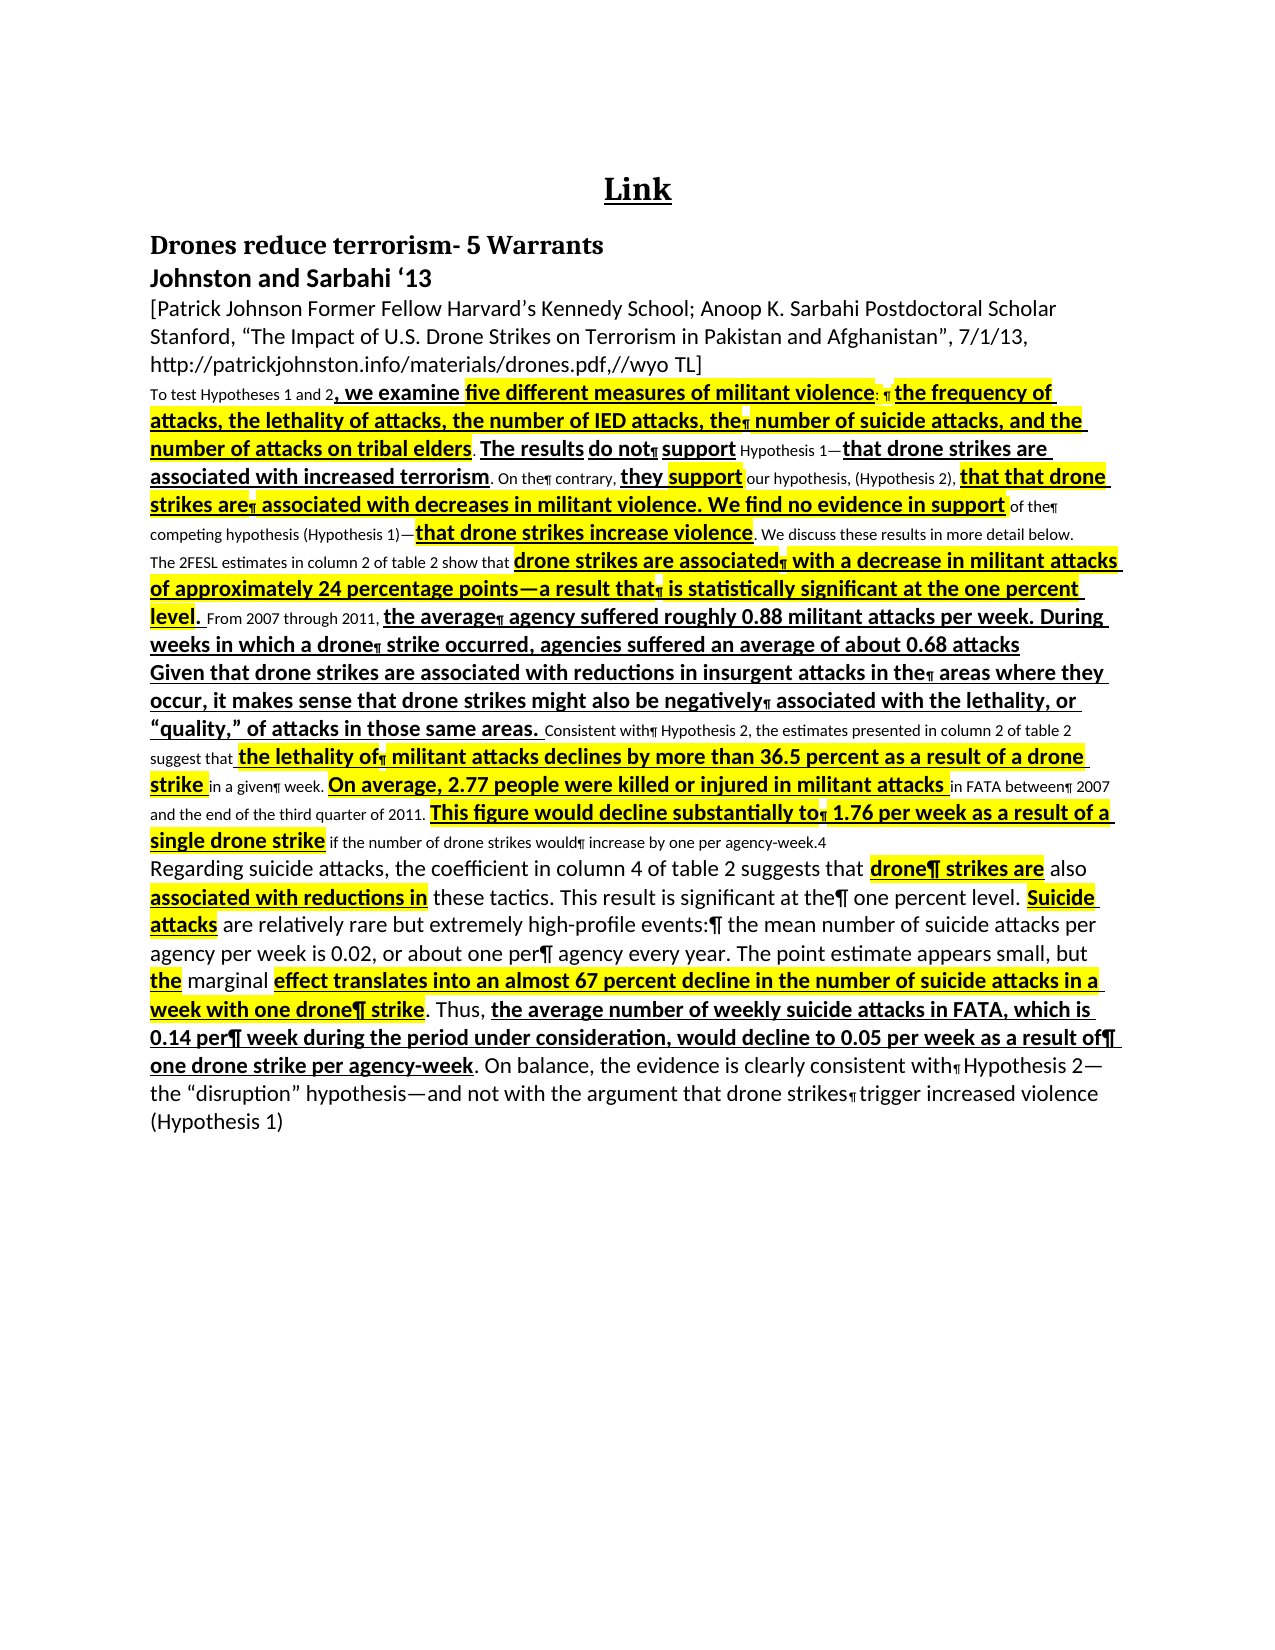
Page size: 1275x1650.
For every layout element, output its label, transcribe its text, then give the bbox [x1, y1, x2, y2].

subtitle Link [150, 171, 1125, 209]
subtitle Drones reduce terrorism- 5 Warrants [150, 230, 1125, 261]
text Given that drone strikes are associated with reductions in insurgent attacks in the¶ areas where they occur, it makes sense that drone strikes might also be negatively¶ associated with the lethality, or “quality,” of attacks in those same areas. Consistent with¶ Hypothesis 2, the estimates presented in column 2 of table 2 suggest that the lethality of¶ militant attacks declines by more than 36.5 percent as a result of a drone strike in a given¶ week. On average, 2.77 people were killed or injured in militant attacks in FATA between¶ 2007 and the end of the third quarter of 2011. This figure would decline substantially to¶ 1.76 per week as a result of a single drone strike if the number of drone strikes would¶ increase by one per agency-week.4 [150, 658, 1125, 854]
text [Patrick Johnson Former Fellow Harvard’s Kennedy School; Anoop K. Sarbahi Postdoctoral Scholar Stanford, “The Impact of U.S. Drone Strikes on Terrorism in Pakistan and Afghanistan”, 7/1/13, http://patrickjohnston.info/materials/drones.pdf,//wyo TL] [150, 294, 1125, 378]
text Regarding suicide attacks, the coefficient in column 4 of table 2 suggests that drone¶ strikes are also associated with reductions in these tactics. This result is significant at the¶ one percent level. Suicide attacks are relatively rare but extremely high-profile events:¶ the mean number of suicide attacks per agency per week is 0.02, or about one per¶ agency every year. The point estimate appears small, but the marginal effect translates into an almost 67 percent decline in the number of suicide attacks in a week with one drone¶ strike. Thus, the average number of weekly suicide attacks in FATA, which is 0.14 per¶ week during the period under consideration, would decline to 0.05 per week as a result of¶ one drone strike per agency-week. On balance, the evidence is clearly consistent with¶ Hypothesis 2—the “disruption” hypothesis—and not with the argument that drone strikes¶ trigger increased violence (Hypothesis 1) [150, 854, 1125, 1135]
text To test Hypotheses 1 and 2, we examine five different measures of militant violence: ¶ the frequency of attacks, the lethality of attacks, the number of IED attacks, the¶ number of suicide attacks, and the number of attacks on tribal elders. The results do not¶ support Hypothesis 1—that drone strikes are associated with increased terrorism. On the¶ contrary, they support our hypothesis, (Hypothesis 2), that that drone strikes are¶ associated with decreases in militant violence. We find no evidence in support of the¶ competing hypothesis (Hypothesis 1)—that drone strikes increase violence. We discuss these results in more detail below. [150, 378, 1125, 546]
text Johnston and Sarbahi ‘13 [150, 261, 1125, 294]
text The 2FESL estimates in column 2 of table 2 show that drone strikes are associated¶ with a decrease in militant attacks of approximately 24 percentage points—a result that¶ is statistically significant at the one percent level. From 2007 through 2011, the average¶ agency suffered roughly 0.88 militant attacks per week. During weeks in which a drone¶ strike occurred, agencies suffered an average of about 0.68 attacks [150, 546, 1125, 658]
